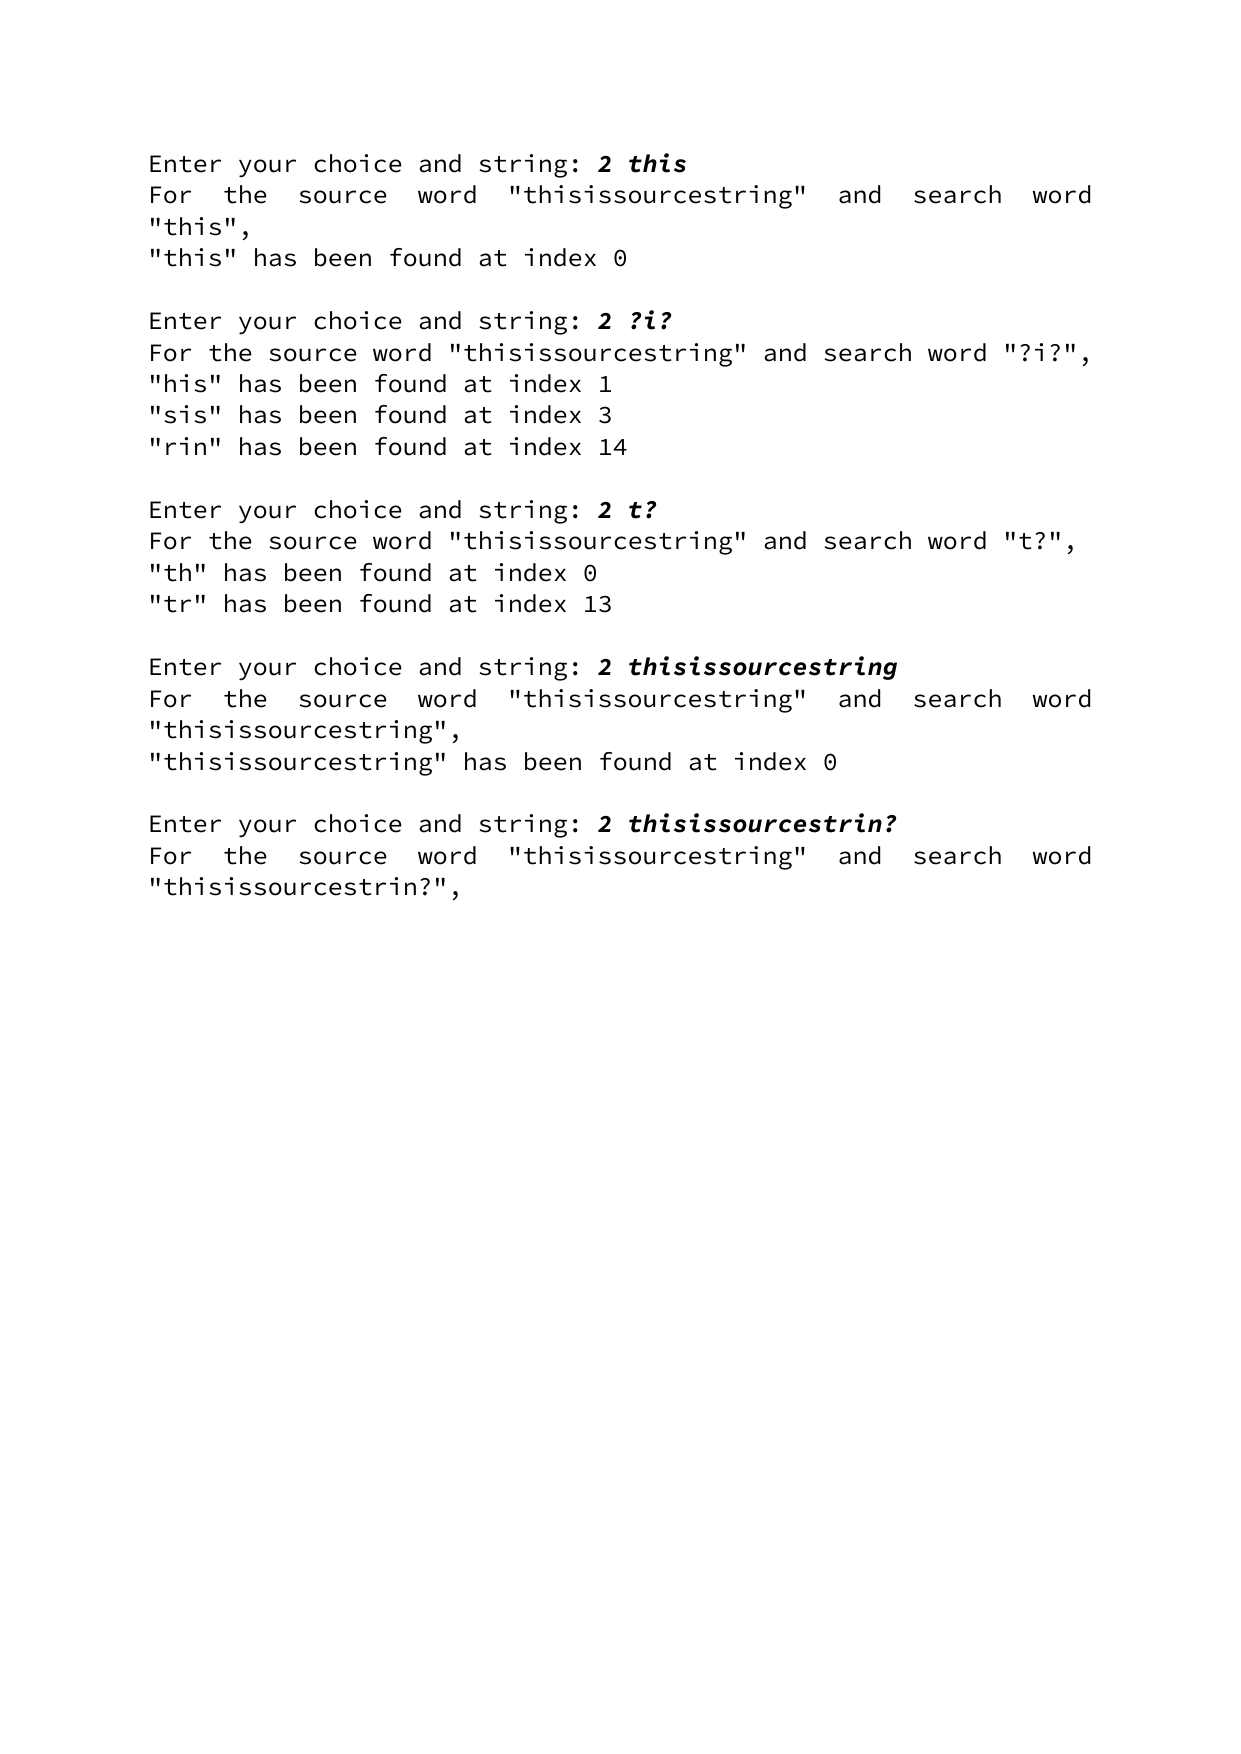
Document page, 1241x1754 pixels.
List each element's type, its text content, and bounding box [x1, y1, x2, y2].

text "sis" has been found at index 3 [148, 399, 1093, 431]
text For the source word "thisissourcestring" and search word "thisissourcestring", [148, 682, 1093, 745]
text For the source word "thisissourcestring" and search word "this", [148, 179, 1093, 242]
text "rin" has been found at index 14 [148, 431, 1093, 462]
text "th" has been found at index 0 [148, 557, 1093, 588]
text Enter your choice and string: 2 thisissourcestrin? [148, 808, 1093, 840]
text Enter your choice and string: 2 t? [148, 494, 1093, 525]
text Enter your choice and string: 2 this [148, 148, 1093, 179]
text For the source word "thisissourcestring" and search word "thisissourcestrin?", [148, 840, 1093, 903]
text "thisissourcestring" has been found at index 0 [148, 745, 1093, 777]
text "tr" has been found at index 13 [148, 588, 1093, 619]
text Enter your choice and string: 2 thisissourcestring [148, 651, 1093, 682]
text For the source word "thisissourcestring" and search word "t?", [148, 525, 1093, 557]
text For the source word "thisissourcestring" and search word "?i?", [148, 336, 1093, 368]
text Enter your choice and string: 2 ?i? [148, 305, 1093, 336]
text "this" has been found at index 0 [148, 242, 1093, 273]
text "his" has been found at index 1 [148, 368, 1093, 399]
